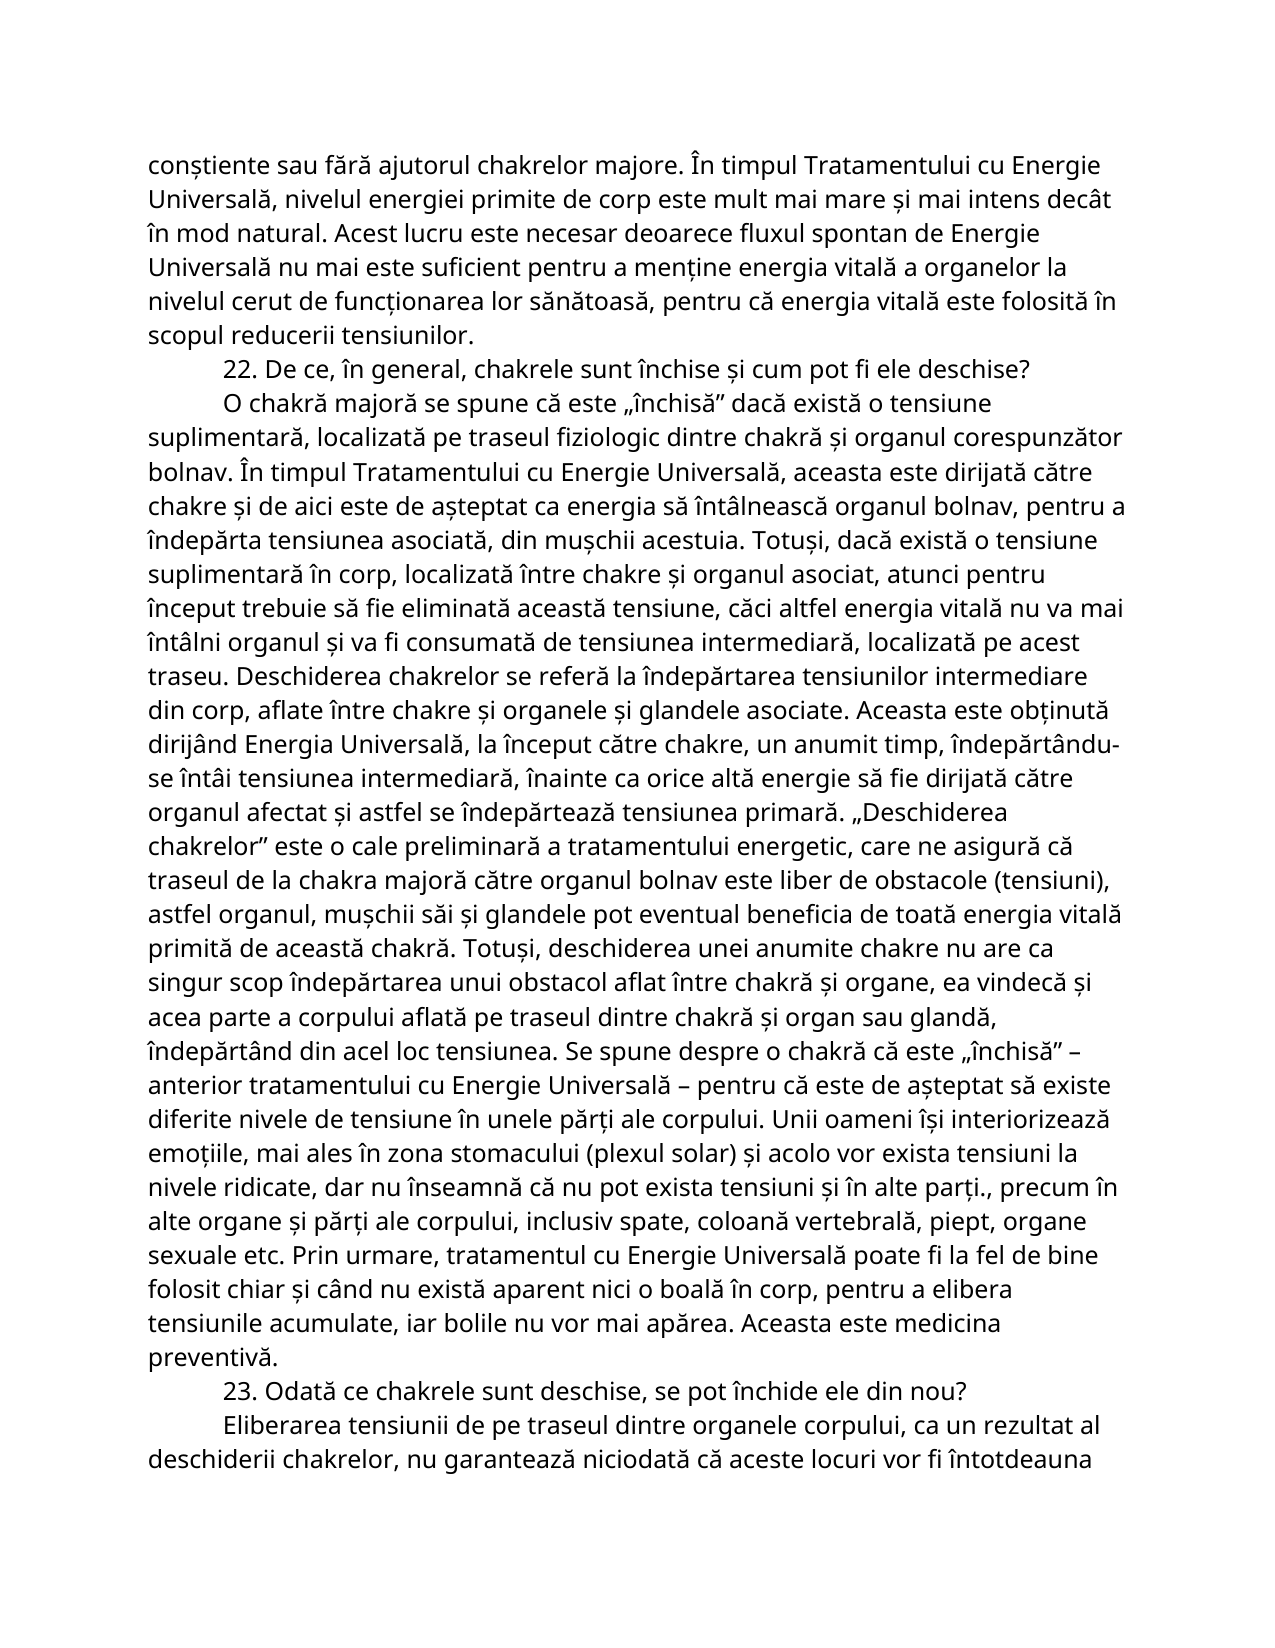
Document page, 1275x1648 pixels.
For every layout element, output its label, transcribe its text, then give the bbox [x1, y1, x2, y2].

text 23. Odată ce chakrele sunt deschise, se pot închide ele din nou? [148, 1374, 1127, 1408]
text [148, 1408, 1127, 1476]
text O chakră majoră se spune că este „închisă” dacă există o tensiune suplimentară, localizată pe traseul fiziologic dintre chakră şi organul corespunzător bolnav. În timpul Tratamentului cu Energie Universală, aceasta este dirijată către chakre şi de aici este de aşteptat ca energia să întâlnească organul bolnav, pentru a îndepărta tensiunea asociată, din muşchii acestuia. Totuşi, dacă există o tensiune suplimentară în corp, localizată între chakre şi organul asociat, atunci pentru început trebuie să fie eliminată această tensiune, căci altfel energia vitală nu va mai întâlni organul şi va fi consumată de tensiunea intermediară, localizată pe acest traseu. Deschiderea chakrelor se referă la îndepărtarea tensiunilor intermediare din corp, aflate între chakre şi organele şi glandele asociate. Aceasta este obţinută dirijând Energia Universală, la început către chakre, un anumit timp, îndepărtându-se întâi tensiunea intermediară, înainte ca orice altă energie să fie dirijată către organul afectat şi astfel se îndepărtează tensiunea primară. „Deschiderea chakrelor” este o cale preliminară a tratamentului energetic, care ne asigură că traseul de la chakra majoră către organul bolnav este liber de obstacole (tensiuni), astfel organul, muşchii săi şi glandele pot eventual beneficia de toată energia vitală primită de această chakră. Totuşi, deschiderea unei anumite chakre nu are ca singur scop îndepărtarea unui obstacol aflat între chakră şi organe, ea vindecă şi acea parte a corpului aflată pe traseul dintre chakră şi organ sau glandă, îndepărtând din acel loc tensiunea. Se spune despre o chakră că este „închisă” – anterior tratamentului cu Energie Universală – pentru că este de aşteptat să existe diferite nivele de tensiune în unele părţi ale corpului. Unii oameni îşi interiorizează emoţiile, mai ales în zona stomacului (plexul solar) şi acolo vor exista tensiuni la nivele ridicate, dar nu înseamnă că nu pot exista tensiuni şi în alte parţi., precum în alte organe şi părţi ale corpului, inclusiv spate, coloană vertebrală, piept, organe sexuale etc. Prin urmare, tratamentul cu Energie Universală poate fi la fel de bine folosit chiar şi când nu există aparent nici o boală în corp, pentru a elibera tensiunile acumulate, iar bolile nu vor mai apărea. Aceasta este medicina preventivă. [148, 386, 1127, 1374]
text 22. De ce, în general, chakrele sunt închise şi cum pot fi ele deschise? [148, 352, 1127, 386]
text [148, 148, 1127, 352]
